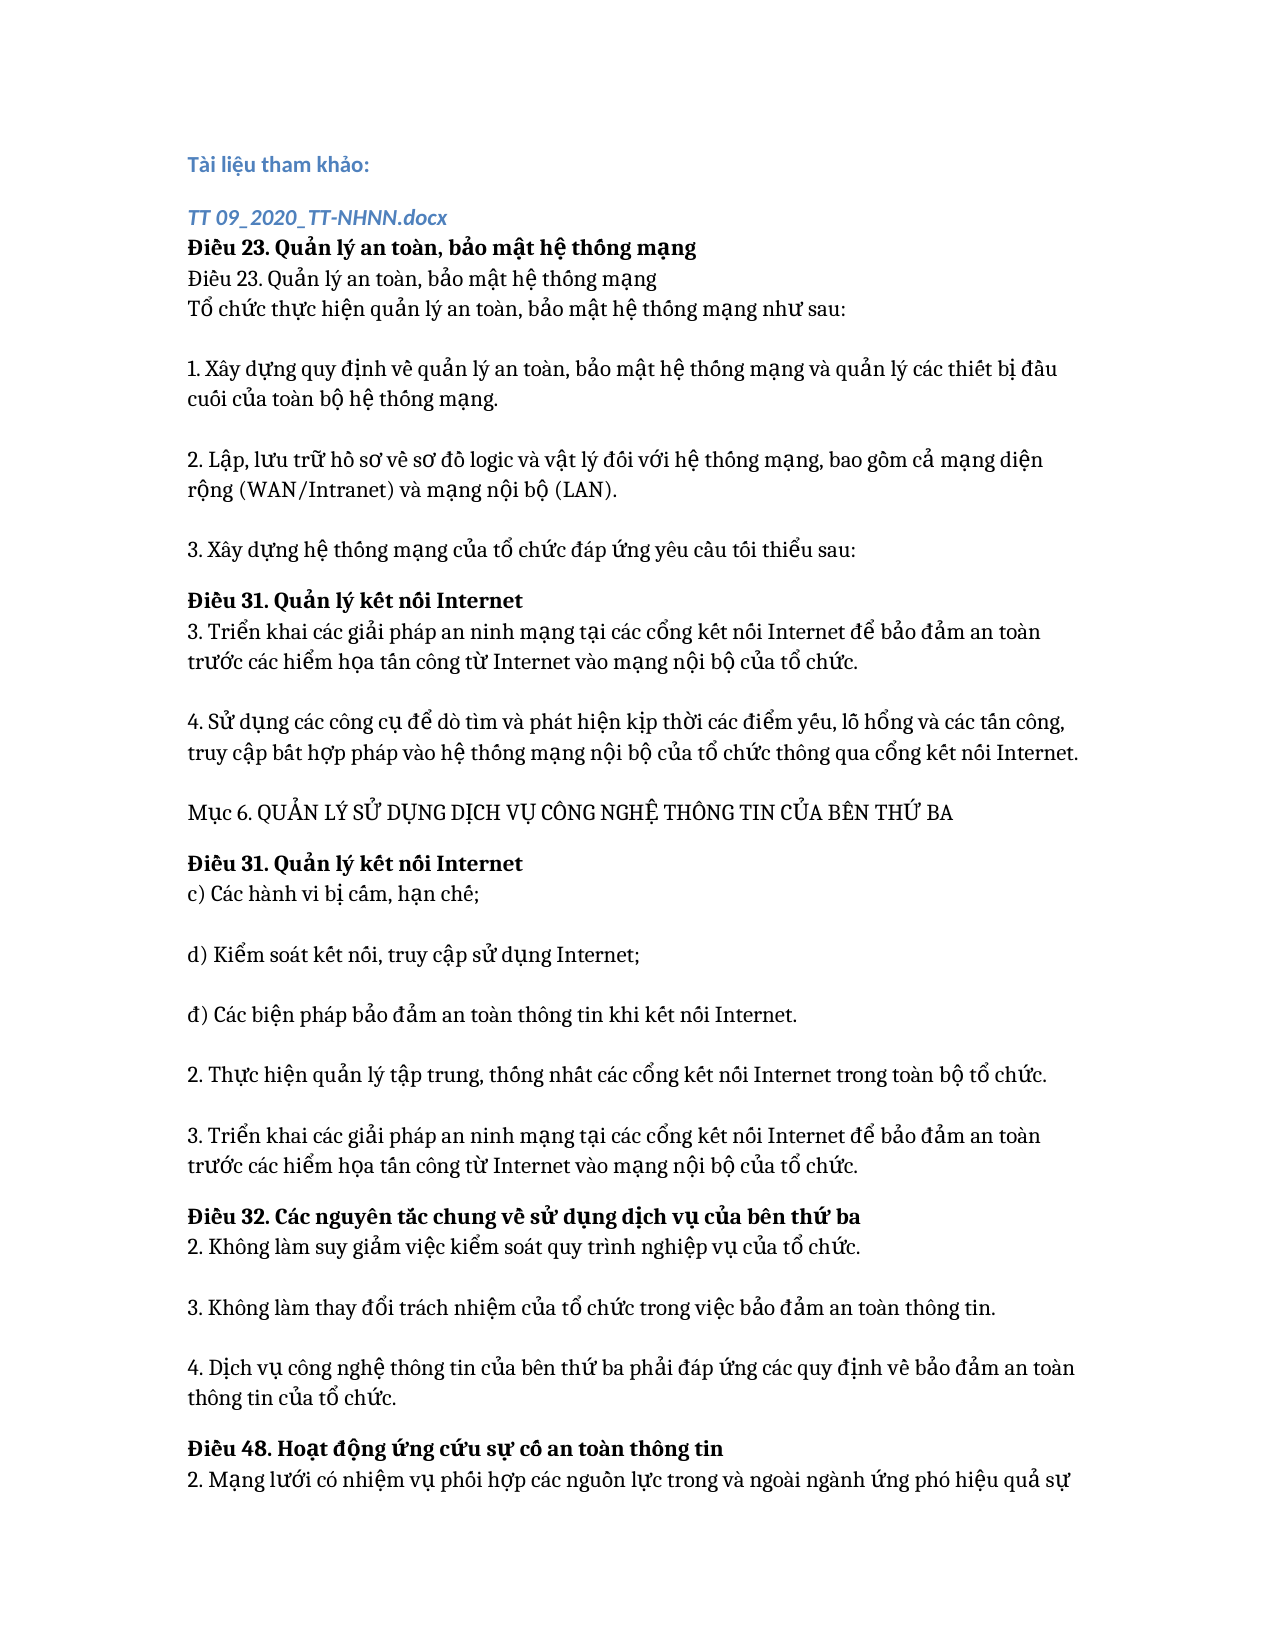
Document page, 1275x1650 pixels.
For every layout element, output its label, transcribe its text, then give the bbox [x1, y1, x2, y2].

text Điều 23. Quản lý an toàn, bảo mật hệ thống mạng Điều 23. Quản lý an toàn, bảo mật hệ thống mạng Tổ chức thực hiện quản lý an toàn, bảo mật hệ thống mạng như sau: 1. Xây dựng quy định về quản lý an toàn, bảo mật hệ thống mạng và quản lý các thiết bị đầu cuối của toàn bộ hệ thống mạng. 2. Lập, lưu trữ hồ sơ về sơ đồ logic và vật lý đối với hệ thống mạng, bao gồm cả mạng diện rộng (WAN/Intranet) và mạng nội bộ (LAN). 3. Xây dựng hệ thống mạng của tổ chức đáp ứng yêu cầu tối thiểu sau: [187, 235, 1087, 564]
subtitle Tài liệu tham khảo: [187, 150, 1087, 178]
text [187, 1436, 1087, 1493]
text Điều 31. Quản lý kết nối Internet 3. Triển khai các giải pháp an ninh mạng tại các cổng kết nối Internet để bảo đảm an toàn trước các hiểm họa tấn công từ Internet vào mạng nội bộ của tổ chức. 4. Sử dụng các công cụ để dò tìm và phát hiện kịp thời các điểm yếu, lỗ hổng và các tấn công, truy cập bất hợp pháp vào hệ thống mạng nội bộ của tổ chức thông qua cổng kết nối Internet. Mục 6. QUẢN LÝ SỬ DỤNG DỊCH VỤ CÔNG NGHỆ THÔNG TIN CỦA BÊN THỨ BA [187, 588, 1087, 826]
text Điều 32. Các nguyên tắc chung về sử dụng dịch vụ của bên thứ ba 2. Không làm suy giảm việc kiểm soát quy trình nghiệp vụ của tổ chức. 3. Không làm thay đổi trách nhiệm của tổ chức trong việc bảo đảm an toàn thông tin. 4. Dịch vụ công nghệ thông tin của bên thứ ba phải đáp ứng các quy định về bảo đảm an toàn thông tin của tổ chức. [187, 1204, 1087, 1412]
text Điều 31. Quản lý kết nối Internet c) Các hành vi bị cấm, hạn chế; d) Kiểm soát kết nối, truy cập sử dụng Internet; đ) Các biện pháp bảo đảm an toàn thông tin khi kết nối Internet. 2. Thực hiện quản lý tập trung, thống nhất các cổng kết nối Internet trong toàn bộ tổ chức. 3. Triển khai các giải pháp an ninh mạng tại các cổng kết nối Internet để bảo đảm an toàn trước các hiểm họa tấn công từ Internet vào mạng nội bộ của tổ chức. [187, 851, 1087, 1179]
subtitle TT 09_2020_TT-NHNN.docx [187, 203, 1087, 231]
